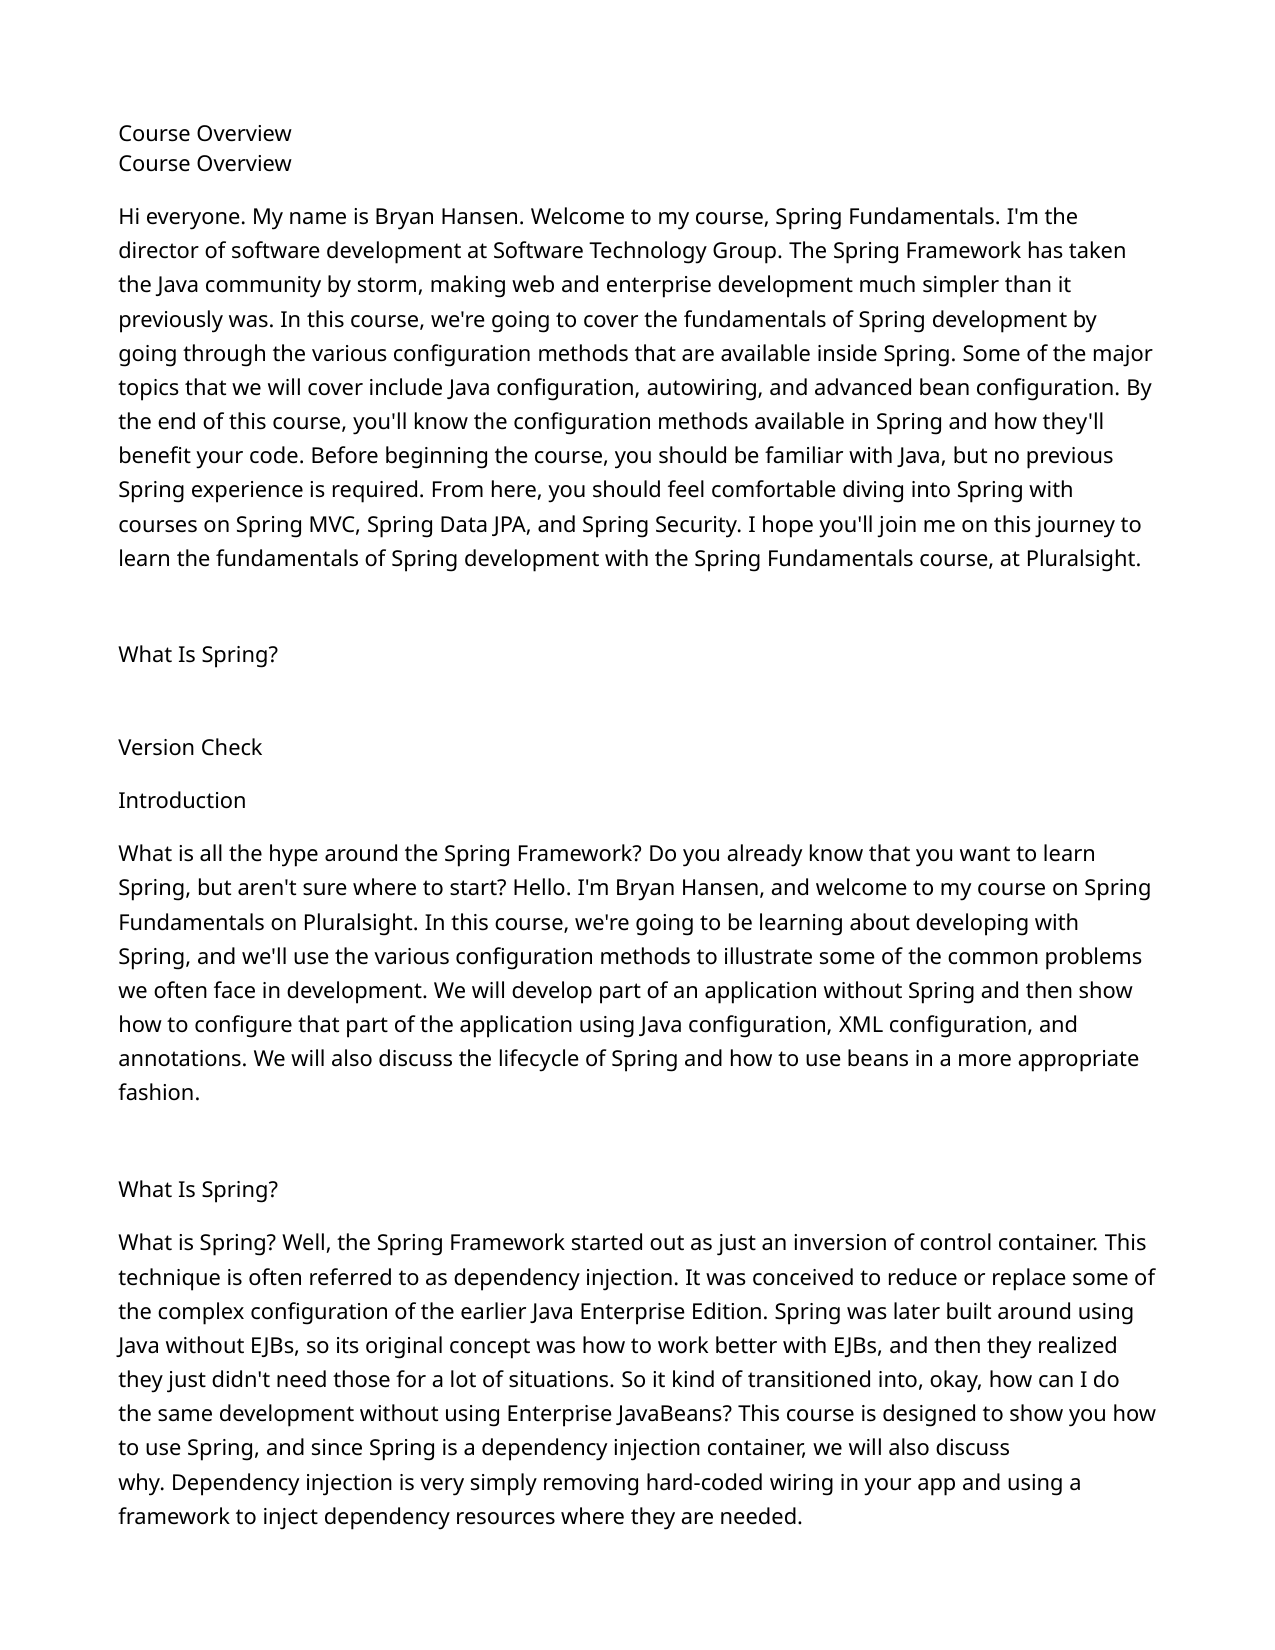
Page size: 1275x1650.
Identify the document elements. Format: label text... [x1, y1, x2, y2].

subtitle What Is Spring? [118, 1174, 1157, 1204]
subtitle Course Overview [118, 118, 1157, 148]
text What is Spring? Well, the Spring Framework started out as just an inversion of control container. This technique is often referred to as dependency injection. It was conceived to reduce or replace some of the complex configuration of the earlier Java Enterprise Edition. Spring was later built around using Java without EJBs, so its original concept was how to work better with EJBs, and then they realized they just didn't need those for a lot of situations. So it kind of transitioned into, okay, how can I do the same development without using Enterprise JavaBeans? This course is designed to show you how to use Spring, and since Spring is a dependency injection container, we will also discuss why. Dependency injection is very simply removing hard-coded wiring in your app and using a framework to inject dependency resources where they are needed. [118, 1227, 1157, 1530]
subtitle What Is Spring? [118, 639, 1157, 669]
subtitle Introduction [118, 785, 1157, 815]
text Hi everyone. My name is Bryan Hansen. Welcome to my course, Spring Fundamentals. I'm the director of software development at Software Technology Group. The Spring Framework has taken the Java community by storm, making web and enterprise development much simpler than it previously was. In this course, we're going to cover the fundamentals of Spring development by going through the various configuration methods that are available inside Spring. Some of the major topics that we will cover include Java configuration, autowiring, and advanced bean configuration. By the end of this course, you'll know the configuration methods available in Spring and how they'll benefit your code. Before beginning the course, you should be familiar with Java, but no previous Spring experience is required. From here, you should feel comfortable diving into Spring with courses on Spring MVC, Spring Data JPA, and Spring Security. I hope you'll join me on this journey to learn the fundamentals of Spring development with the Spring Fundamentals course, at Pluralsight. [118, 201, 1157, 573]
subtitle Course Overview [118, 148, 1157, 178]
text What is all the hype around the Spring Framework? Do you already know that you want to learn Spring, but aren't sure where to start? Hello. I'm Bryan Hansen, and welcome to my course on Spring Fundamentals on Pluralsight. In this course, we're going to be learning about developing with Spring, and we'll use the various configuration methods to illustrate some of the common problems we often face in development. We will develop part of an application without Spring and then show how to configure that part of the application using Java configuration, XML configuration, and annotations. We will also discuss the lifecycle of Spring and how to use beans in a more appropriate fashion. [118, 838, 1157, 1107]
subtitle Version Check [118, 732, 1157, 762]
